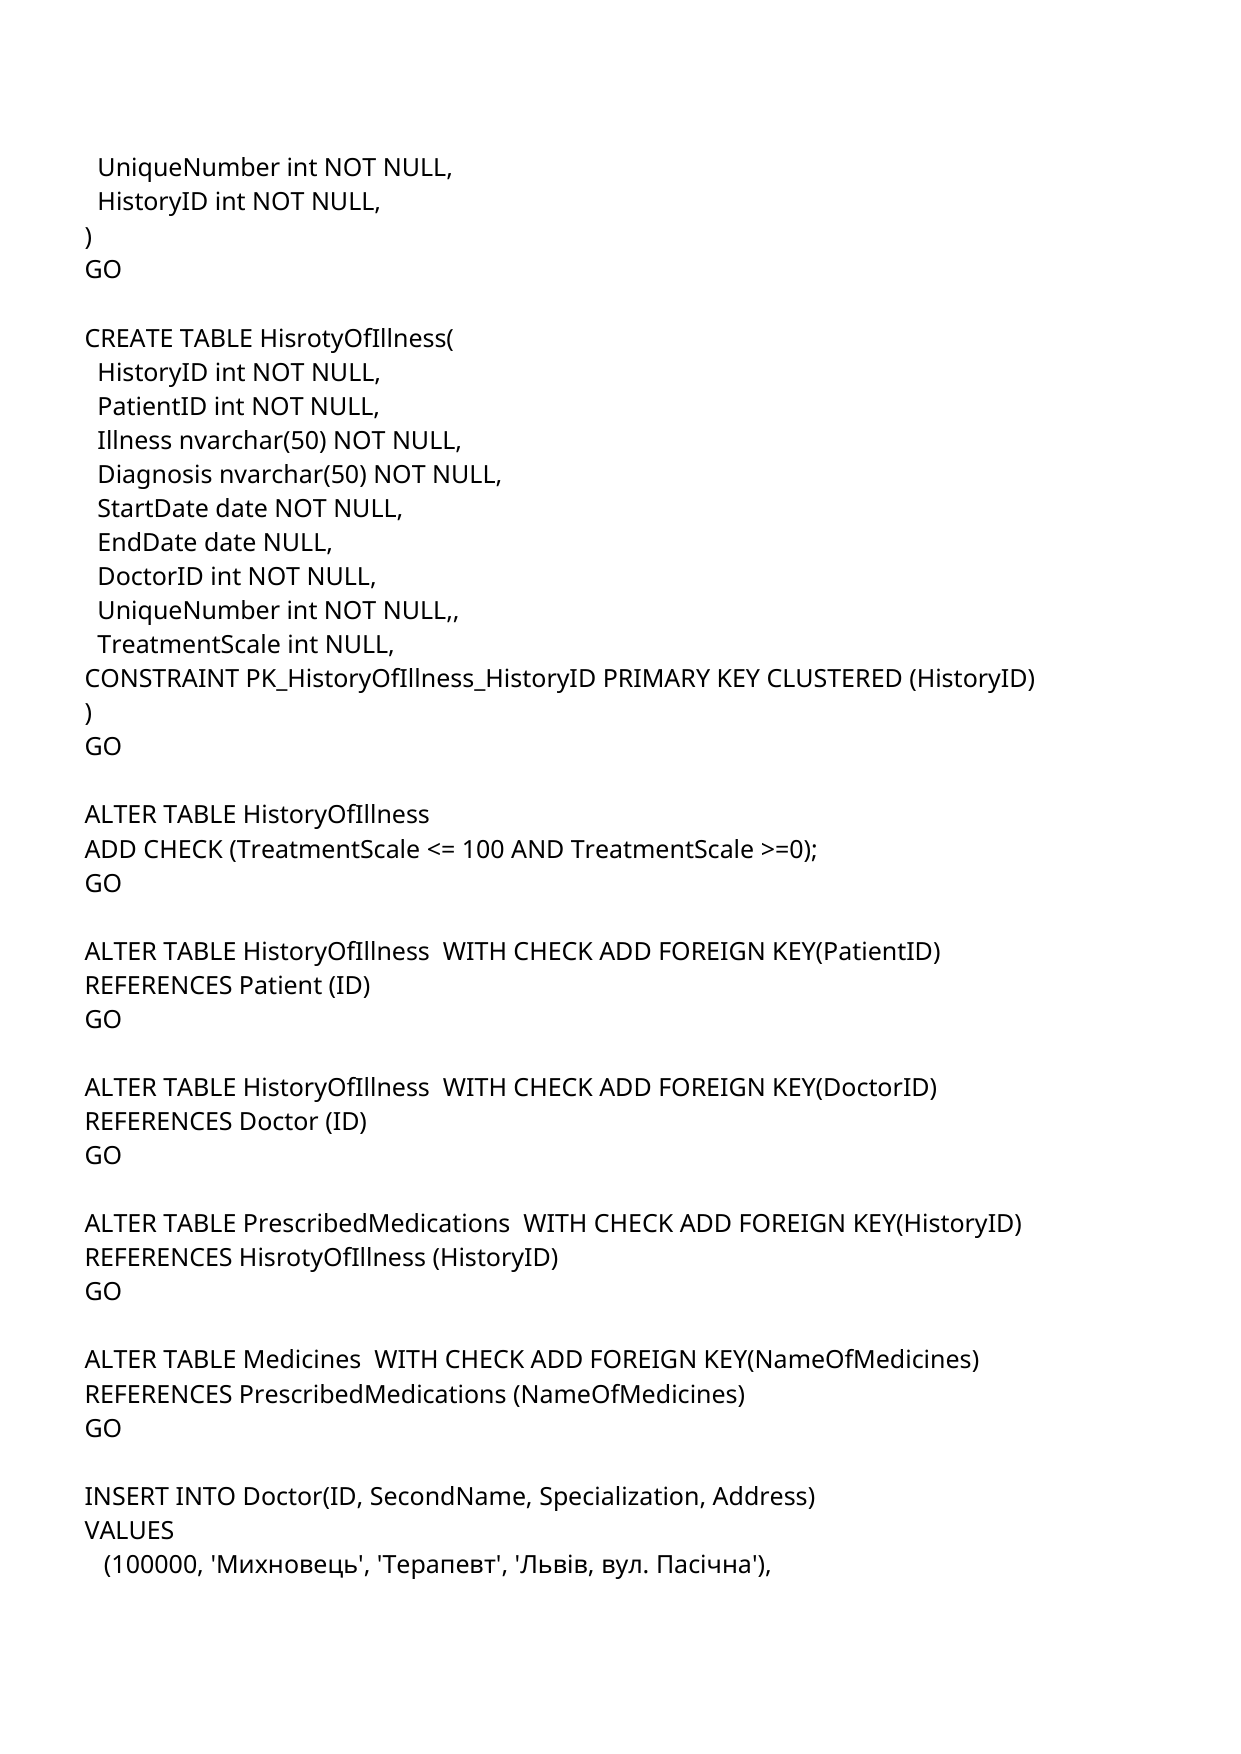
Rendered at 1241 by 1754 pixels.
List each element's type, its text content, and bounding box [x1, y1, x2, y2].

text GO [84, 1002, 1128, 1036]
text GO [84, 729, 1128, 763]
text REFERENCES Doctor (ID) [84, 1104, 1128, 1138]
text TreatmentScale int NULL, [84, 627, 1128, 661]
text UniqueNumber int NOT NULL,, [84, 593, 1128, 627]
text UniqueNumber int NOT NULL, [84, 150, 1128, 184]
text REFERENCES Patient (ID) [84, 967, 1128, 1002]
text CONSTRAINT PK_HistoryOfIllness_HistoryID PRIMARY KEY CLUSTERED (HistoryID) [84, 661, 1128, 695]
text EndDate date NULL, [84, 525, 1128, 559]
text (100000, 'Михновець', 'Терапевт', 'Львів, вул. Пасічна'), [84, 1547, 1128, 1581]
text ) [84, 218, 1128, 252]
text GO [84, 1274, 1128, 1308]
text PatientID int NOT NULL, [84, 388, 1128, 422]
text ALTER TABLE PrescribedMedications WITH CHECK ADD FOREIGN KEY(HistoryID) [84, 1206, 1128, 1240]
text ALTER TABLE Medicines WITH CHECK ADD FOREIGN KEY(NameOfMedicines) [84, 1342, 1128, 1376]
text GO [84, 1410, 1128, 1444]
text ALTER TABLE HistoryOfIllness WITH CHECK ADD FOREIGN KEY(DoctorID) [84, 1070, 1128, 1104]
text Illness nvarchar(50) NOT NULL, [84, 422, 1128, 457]
text HistoryID int NOT NULL, [84, 184, 1128, 218]
text ALTER TABLE HistoryOfIllness [84, 797, 1128, 831]
text Diagnosis nvarchar(50) NOT NULL, [84, 457, 1128, 491]
text StartDate date NOT NULL, [84, 491, 1128, 525]
text VALUES [84, 1512, 1128, 1547]
text DoctorID int NOT NULL, [84, 559, 1128, 593]
text ALTER TABLE HistoryOfIllness WITH CHECK ADD FOREIGN KEY(PatientID) [84, 933, 1128, 967]
text ) [84, 695, 1128, 729]
text HistoryID int NOT NULL, [84, 354, 1128, 388]
text GO [84, 252, 1128, 286]
text CREATE TABLE HisrotyOfIllness( [84, 320, 1128, 354]
text GO [84, 1138, 1128, 1172]
text INSERT INTO Doctor(ID, SecondName, Specialization, Address) [84, 1478, 1128, 1512]
text REFERENCES PrescribedMedications (NameOfMedicines) [84, 1376, 1128, 1410]
text REFERENCES HisrotyOfIllness (HistoryID) [84, 1240, 1128, 1274]
text GO [84, 865, 1128, 899]
text ADD CHECK (TreatmentScale <= 100 AND TreatmentScale >=0); [84, 831, 1128, 865]
